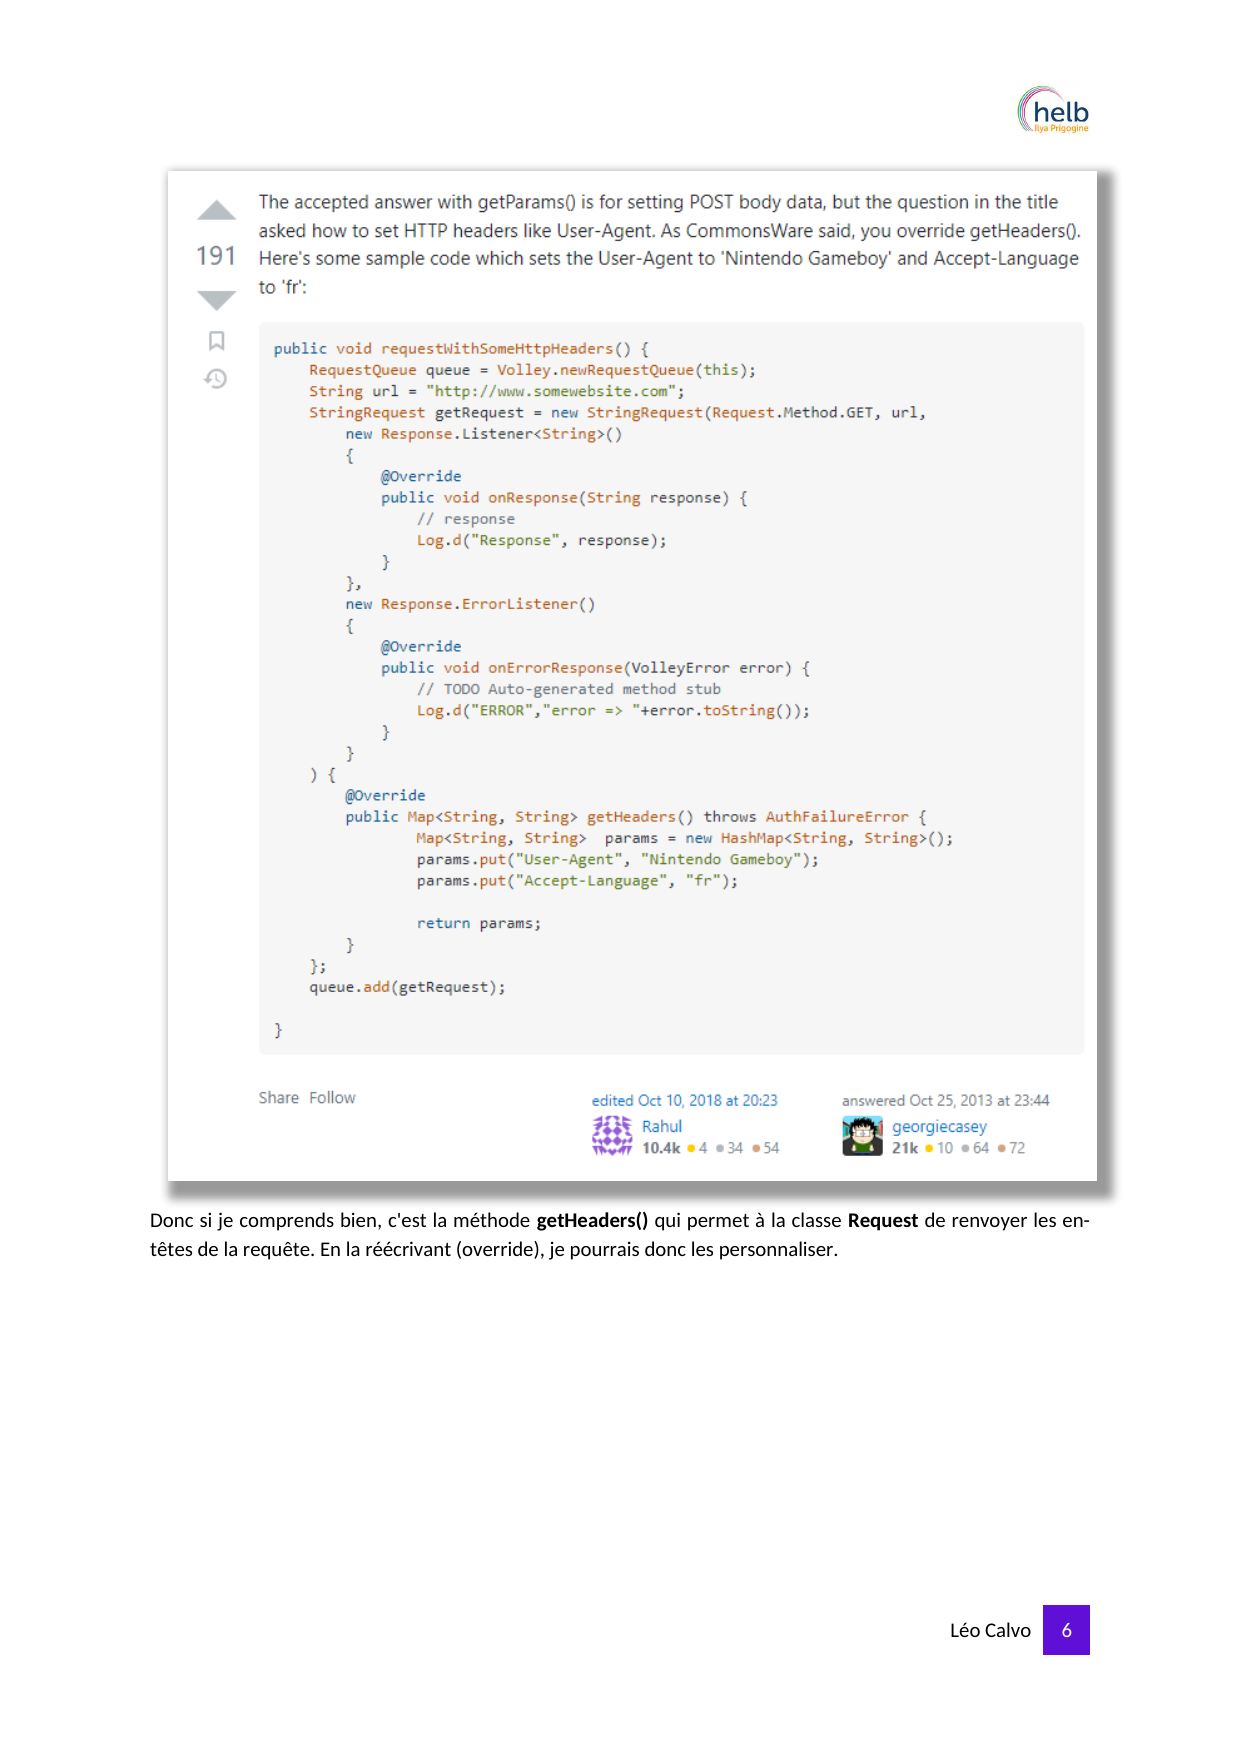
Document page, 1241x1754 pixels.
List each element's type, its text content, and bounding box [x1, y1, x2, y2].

picture [1014, 73, 1091, 150]
picture [168, 171, 1097, 1181]
